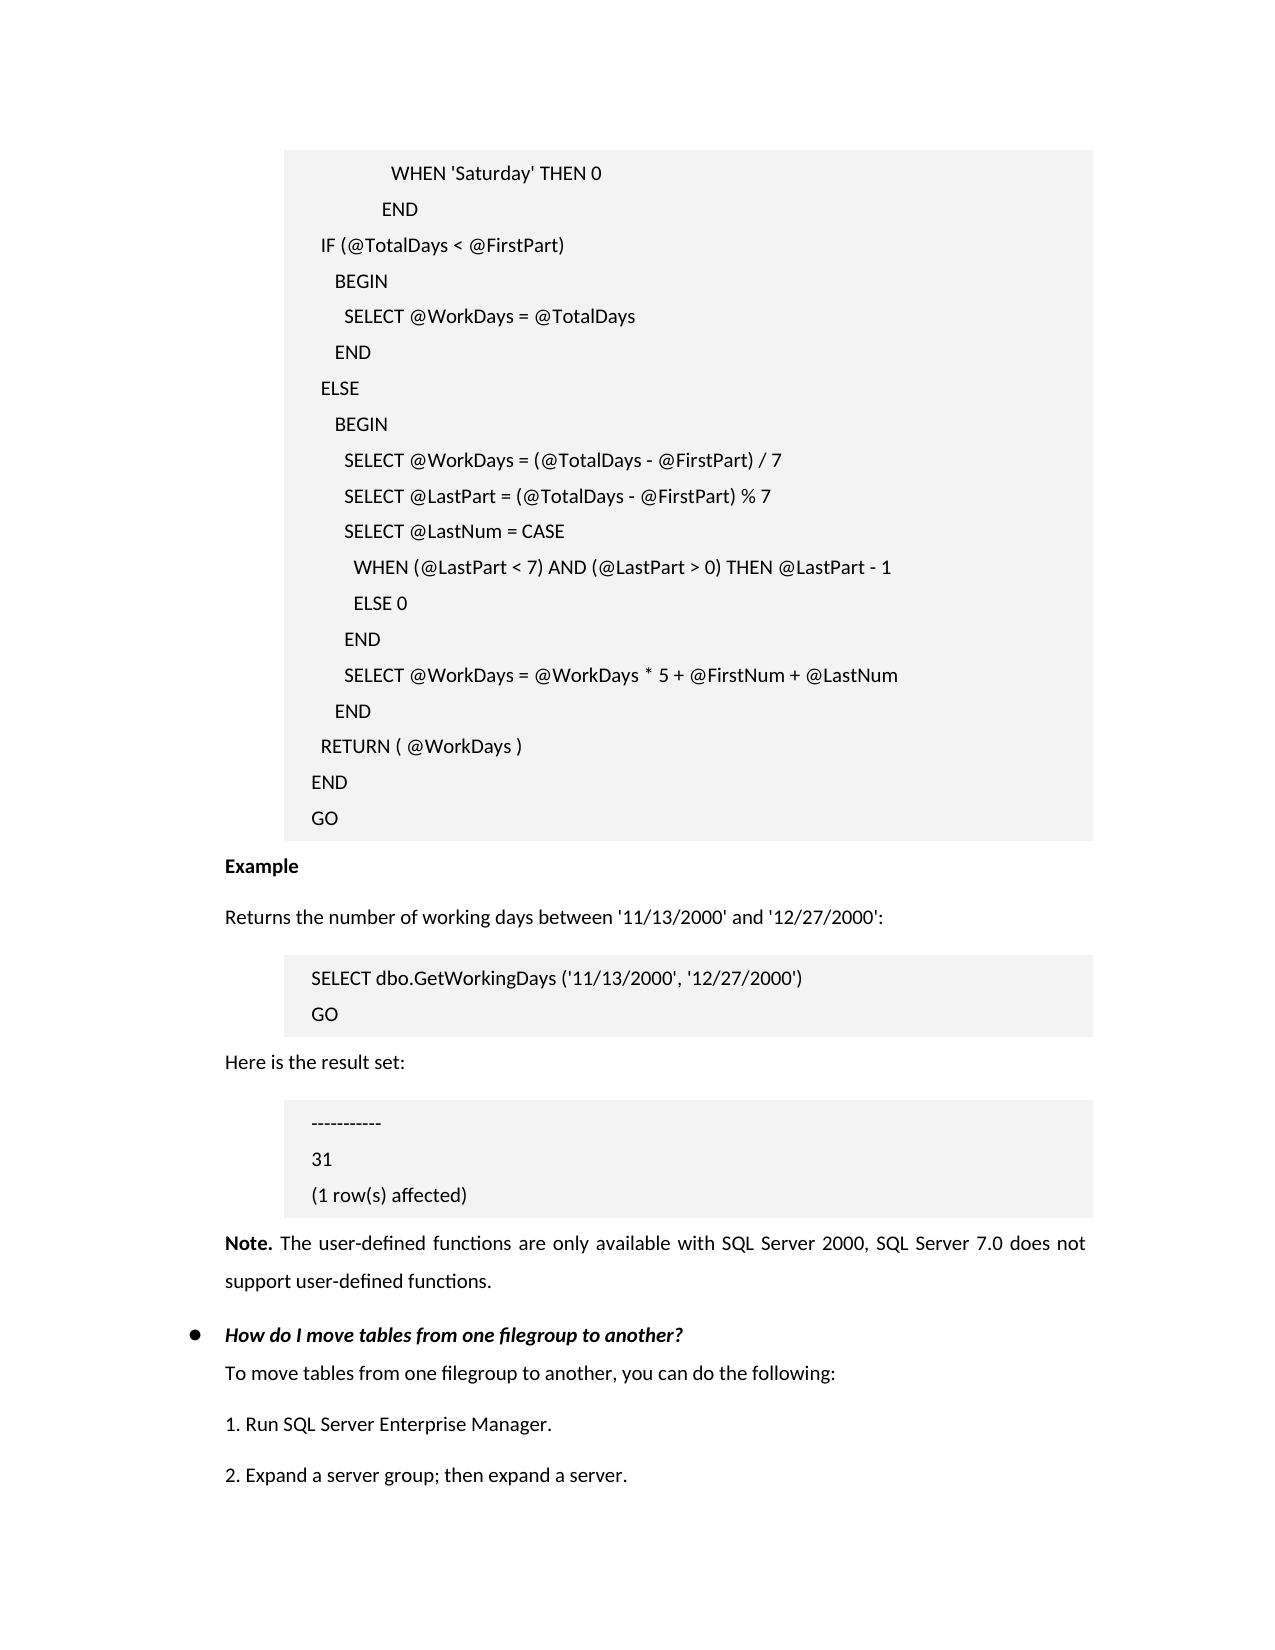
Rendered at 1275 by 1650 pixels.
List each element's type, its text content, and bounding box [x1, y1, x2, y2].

text Returns the number of working days between '11/13/2000' and '12/27/2000': [225, 904, 1087, 930]
text 1. Run SQL Server Enterprise Manager. [225, 1411, 1087, 1437]
text Note. The user-defined functions are only available with SQL Server 2000, SQL Server 7.0 does not support user-defined functions. [225, 1231, 1087, 1294]
text Example [225, 854, 1087, 879]
text 2. Expand a server group; then expand a server. [225, 1462, 1087, 1487]
text To move tables from one filegroup to another, you can do the following: [225, 1361, 1087, 1386]
text Here is the result set: [225, 1049, 1087, 1075]
list How do I move tables from one filegroup to another? [187, 1319, 1087, 1348]
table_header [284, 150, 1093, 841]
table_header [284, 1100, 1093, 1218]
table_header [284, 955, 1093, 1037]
